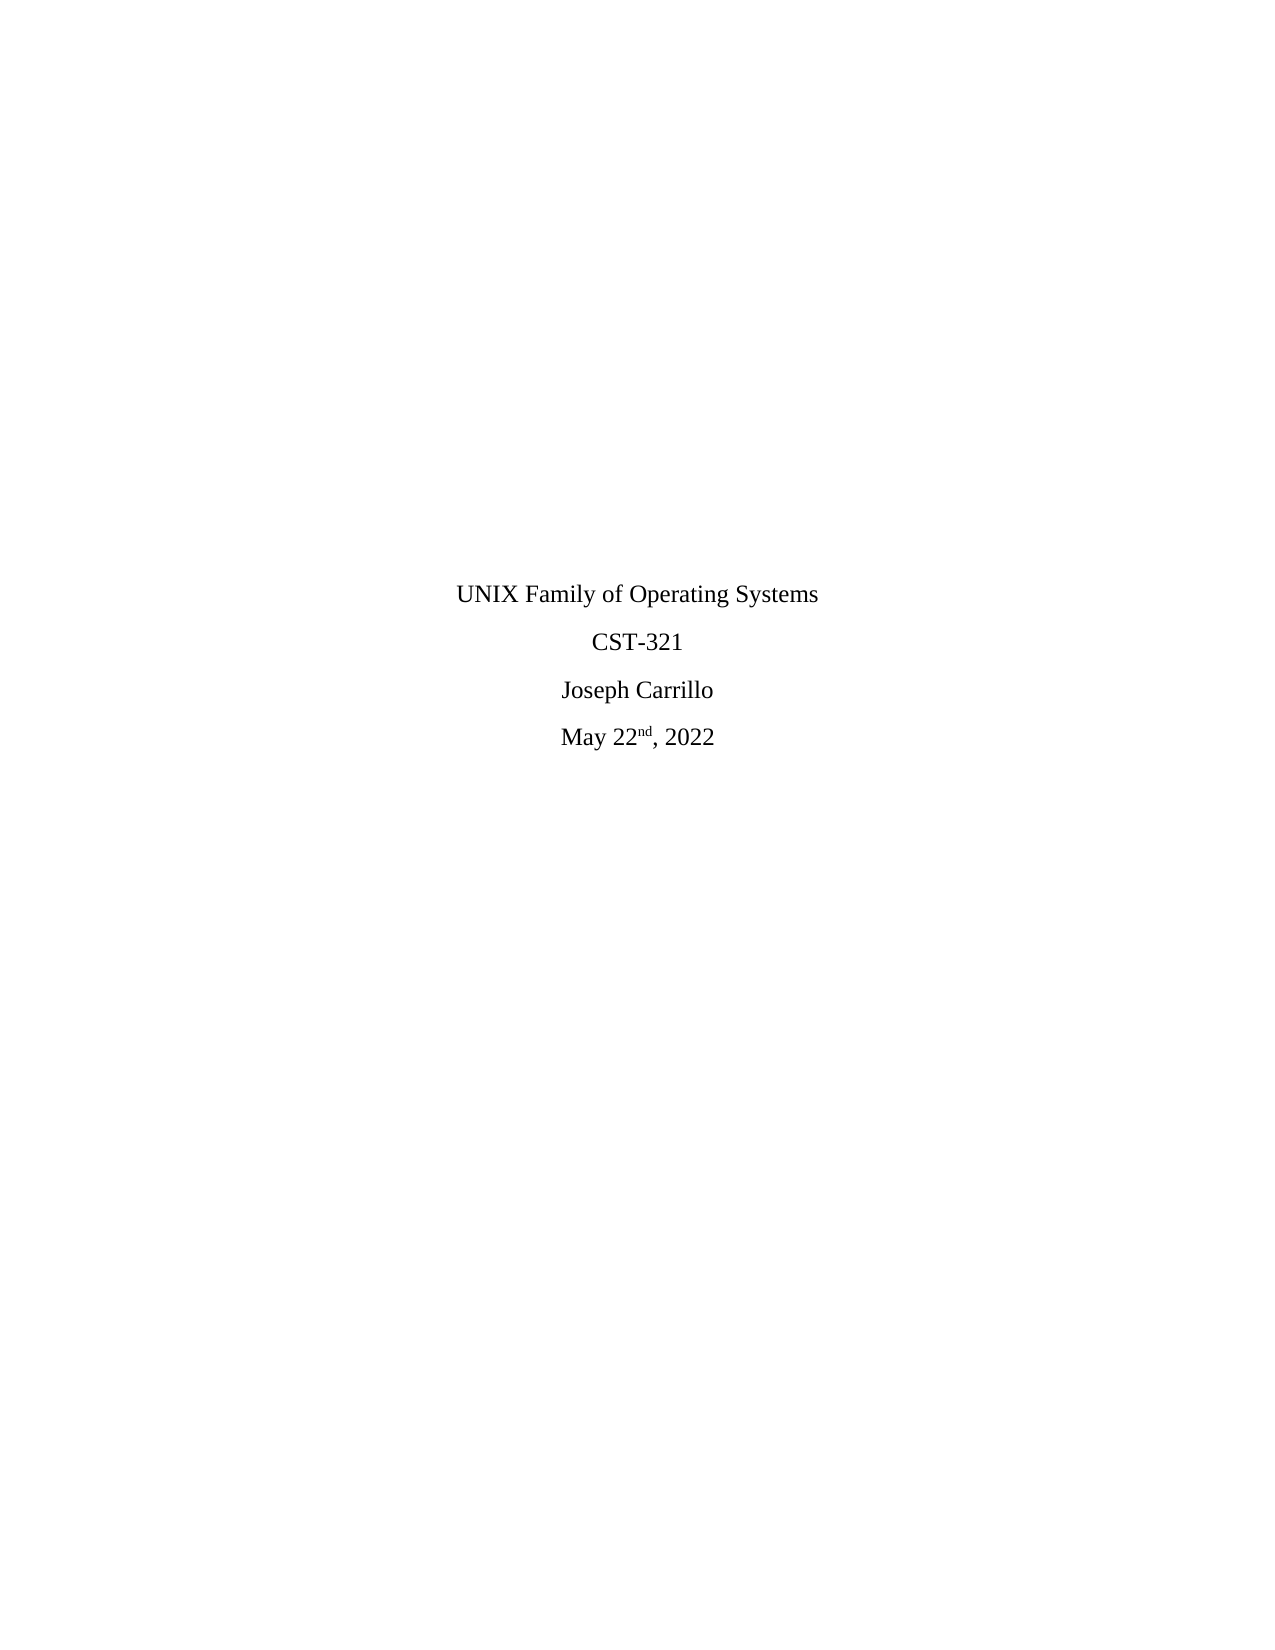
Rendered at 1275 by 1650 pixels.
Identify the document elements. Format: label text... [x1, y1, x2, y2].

text CST-321 [150, 627, 1125, 656]
text May 22nd, 2022 [150, 722, 1125, 751]
text Joseph Carrillo [150, 675, 1125, 703]
text UNIX Family of Operating Systems [150, 579, 1125, 608]
